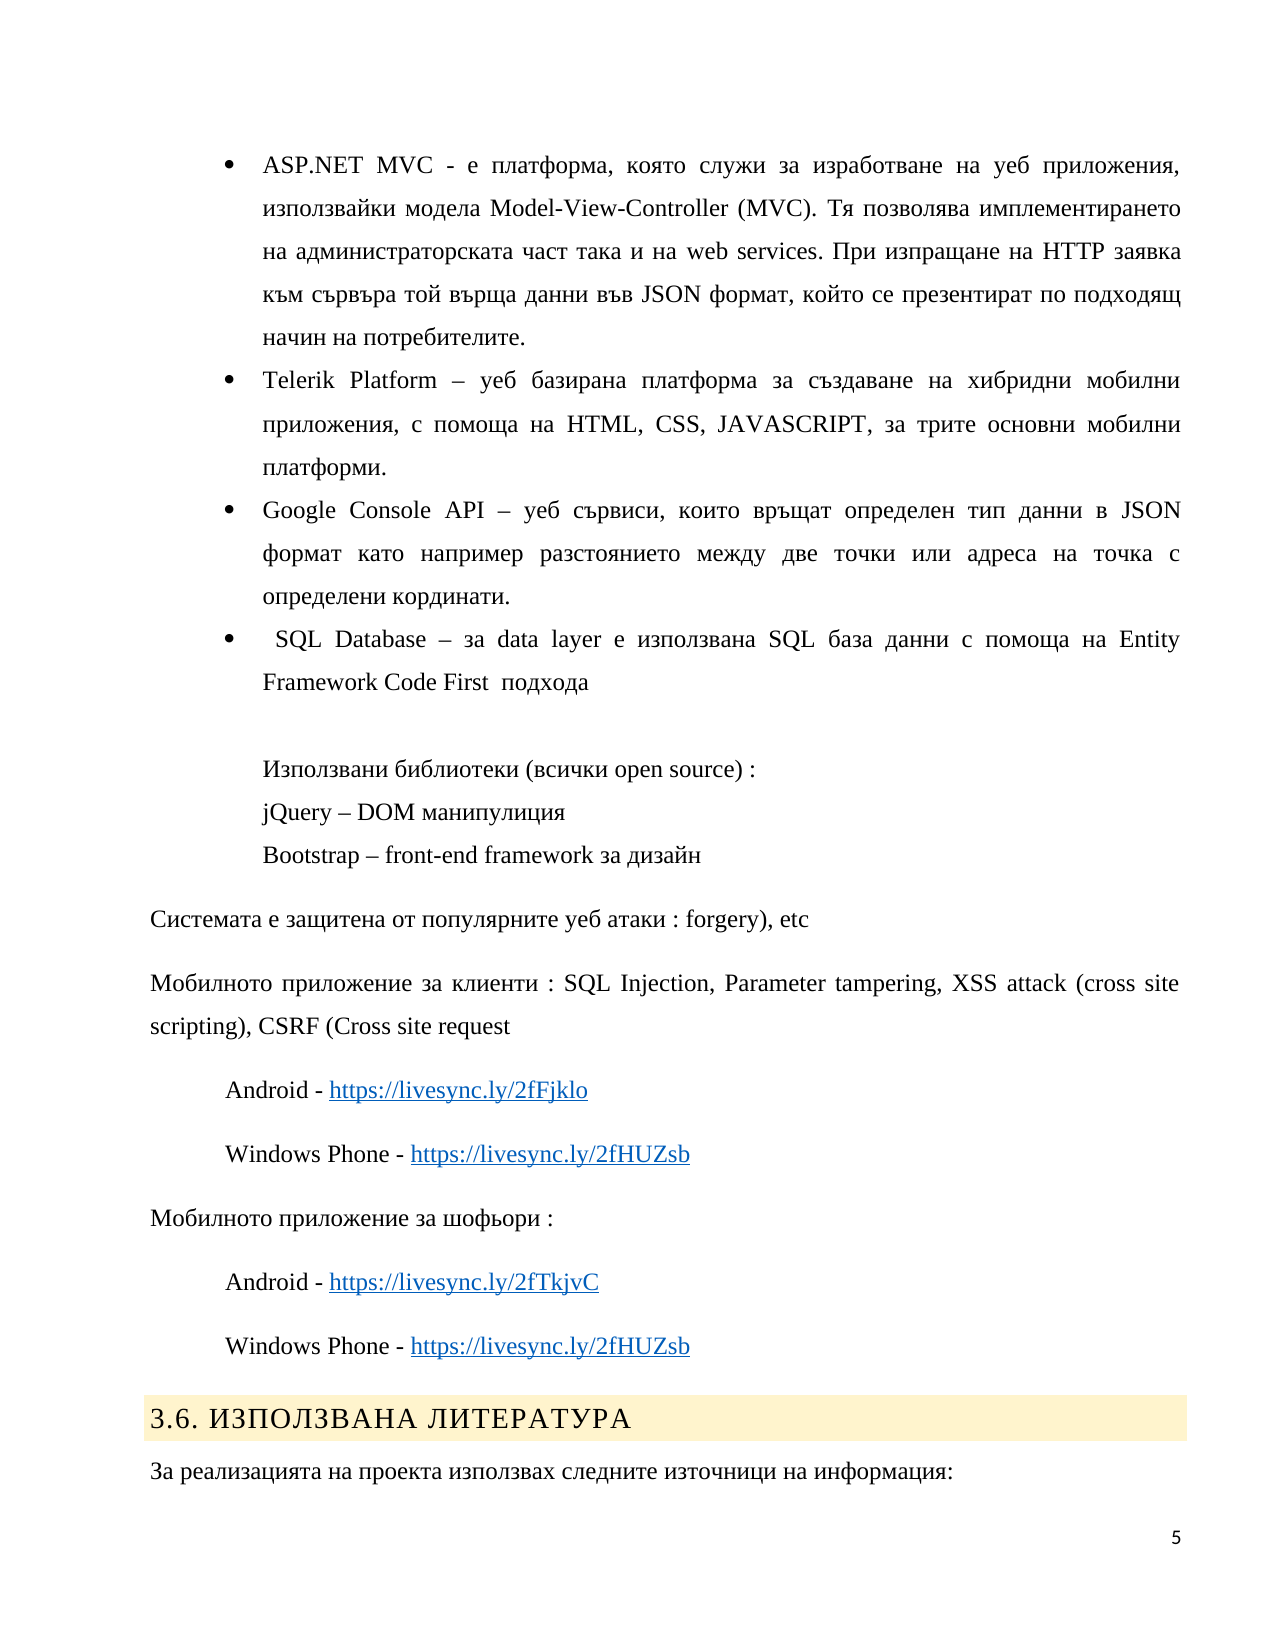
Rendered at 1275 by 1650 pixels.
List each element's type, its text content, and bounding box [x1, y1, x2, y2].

text Android - https://livesync.ly/2fFjklo [150, 1075, 1181, 1104]
text Системата е защитена от популярните уеб атаки : forgery), etc [150, 904, 1181, 933]
text Мобилното приложение за шофьори : [150, 1203, 1181, 1232]
text Android - https://livesync.ly/2fTkjvC [150, 1267, 1181, 1296]
list SQL Database – за data layer е използвана SQL база данни с помоща на Entity Framework Code First подхода [225, 624, 1181, 696]
text Windows Phone - https://livesync.ly/2fHUZsb [150, 1139, 1181, 1168]
text Windows Phone - https://livesync.ly/2fHUZsb [150, 1331, 1181, 1359]
list Bootstrap – front-end framework за дизaйн [262, 840, 1181, 869]
text За реализацията на проекта използвах следните източници на информация: [150, 1456, 1181, 1485]
subtitle 3.6. Използвана литература [150, 1401, 1181, 1434]
list Google Console API – уеб сървиси, които връщат определен тип данни в JSON формат като например разстоянието между две точки или адреса на точка с определени кординати. [225, 495, 1181, 610]
list ASP.NET MVC - е платформа, която служи за изработване на уеб приложения, използвайки модела Model-View-Controller (MVC). Тя позволява имплементирането на администраторската част така и на web services. При изпращане на HTTP заявка към сървъра той върща данни във JSON формат, който се презентират по подходящ начин на потребителите. [225, 150, 1181, 351]
list Използвани библиотеки (всички open source) : [262, 754, 1181, 782]
text Мобилното приложение за клиенти : SQL Injection, Parameter tampering, XSS attack (cross site scripting), CSRF (Cross site request [150, 968, 1181, 1040]
list Telerik Platform – уеб базирана платформа за създаване на хибридни мобилни приложения, с помоща на HTML, CSS, JAVASCRIPT, за трите основни мобилни платформи. [225, 366, 1181, 481]
list jQuery – DOM манипулиция [262, 797, 1181, 826]
